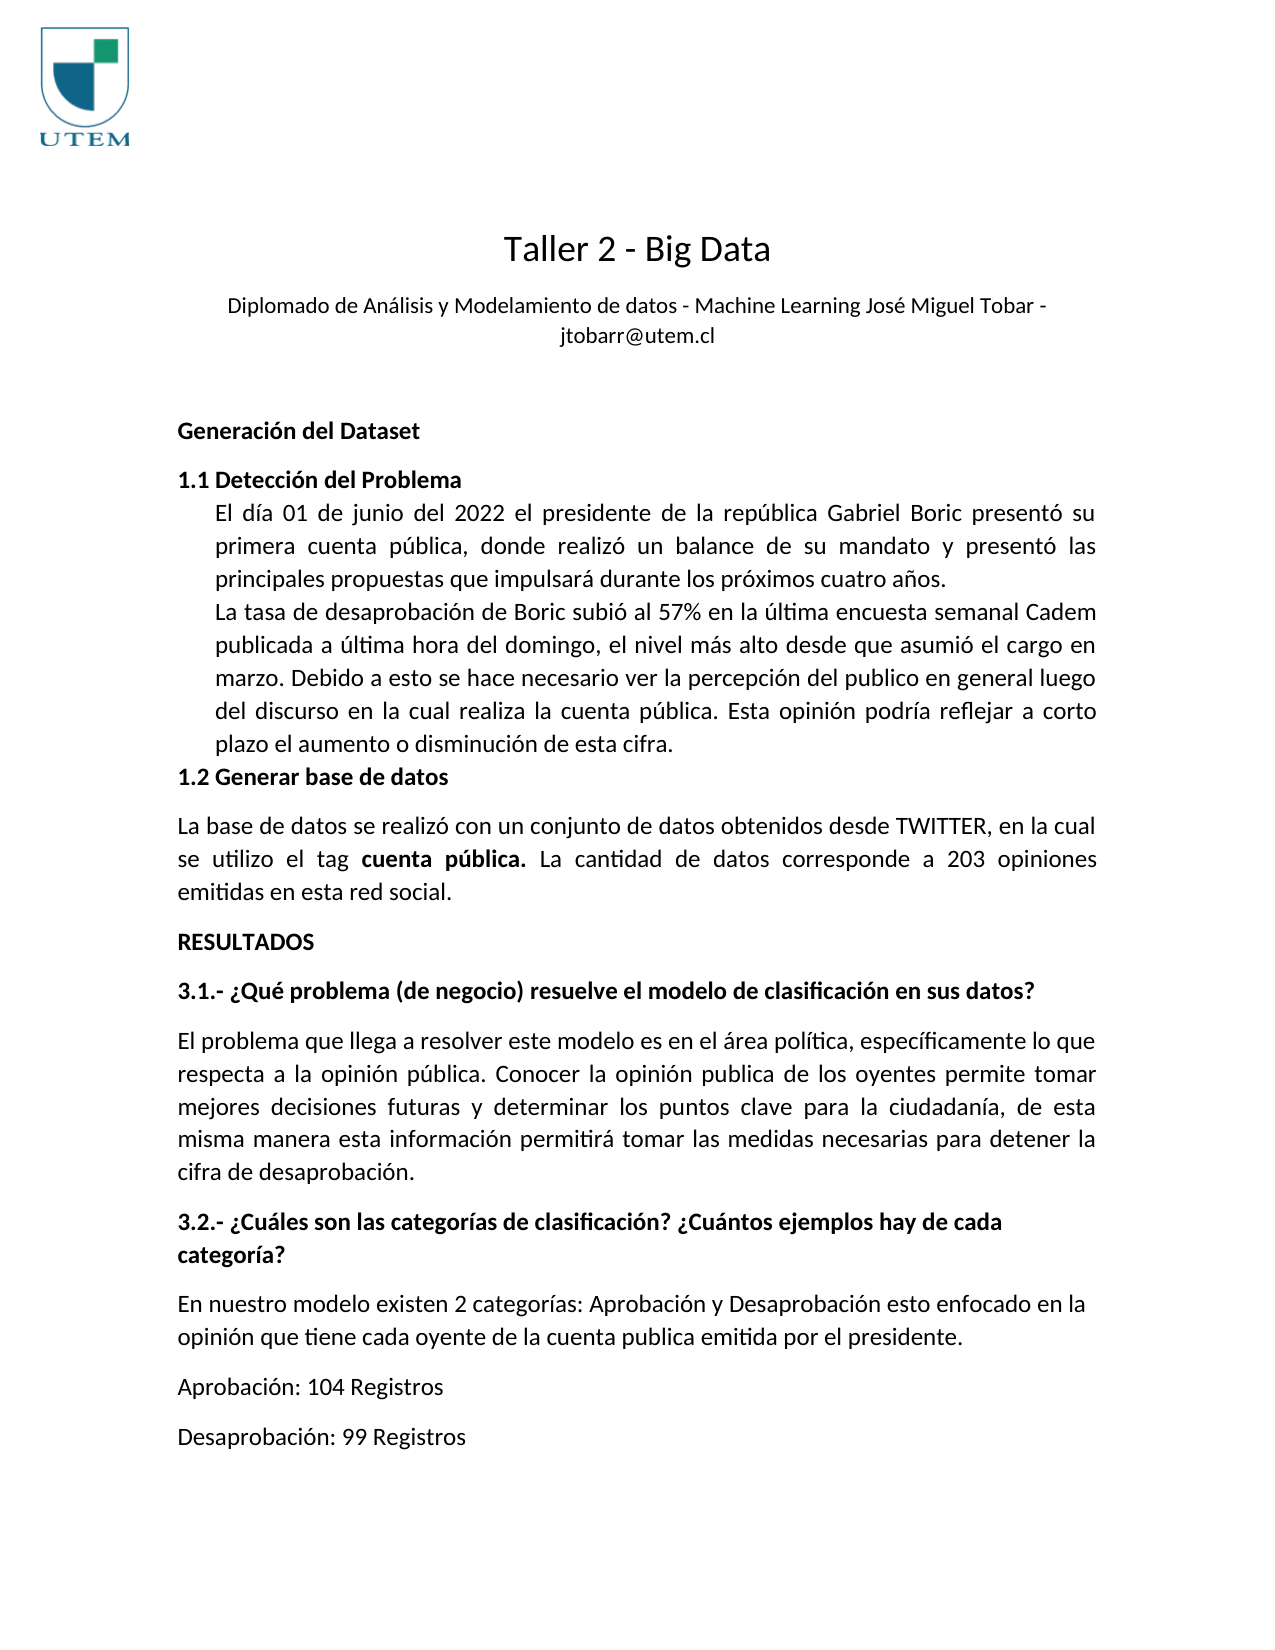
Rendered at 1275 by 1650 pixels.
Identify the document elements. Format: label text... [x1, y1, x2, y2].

text El problema que llega a resolver este modelo es en el área política, específicamente lo que respecta a la opinión pública. Conocer la opinión publica de los oyentes permite tomar mejores decisiones futuras y determinar los puntos clave para la ciudadanía, de esta misma manera esta información permitirá tomar las medidas necesarias para detener la cifra de desaprobación. [177, 1025, 1098, 1187]
text Diplomado de Análisis y Modelamiento de datos - Machine Learning José Miguel Tobar - jtobarr@utem.cl [177, 291, 1098, 349]
text 3.1.- ¿Qué problema (de negocio) resuelve el modelo de clasificación en sus datos? [177, 975, 1098, 1006]
text Generación del Dataset [177, 415, 1098, 445]
picture [38, 27, 129, 143]
list Detección del Problema [177, 464, 1098, 495]
text RESULTADOS [177, 926, 1098, 956]
list La tasa de desaprobación de Boric subió al 57% en la última encuesta semanal Cadem publicada a última hora del domingo, el nivel más alto desde que asumió el cargo en marzo. Debido a esto se hace necesario ver la percepción del publico en general luego del discurso en la cual realiza la cuenta pública. Esta opinión podría reflejar a corto plazo el aumento o disminución de esta cifra. [215, 596, 1098, 758]
text Desaprobación: 99 Registros [177, 1421, 1098, 1451]
text La base de datos se realizó con un conjunto de datos obtenidos desde TWITTER, en la cual se utilizo el tag cuenta pública. La cantidad de datos corresponde a 203 opiniones emitidas en esta red social. [177, 810, 1098, 907]
text En nuestro modelo existen 2 categorías: Aprobación y Desaprobación esto enfocado en la opinión que tiene cada oyente de la cuenta publica emitida por el presidente. [177, 1288, 1098, 1352]
list Generar base de datos [177, 761, 1098, 791]
text Taller 2 - Big Data [177, 225, 1098, 271]
text Aprobación: 104 Registros [177, 1371, 1098, 1402]
text 3.2.- ¿Cuáles son las categorías de clasificación? ¿Cuántos ejemplos hay de cada categoría? [177, 1206, 1098, 1269]
list El día 01 de junio del 2022 el presidente de la república Gabriel Boric presentó su primera cuenta pública, donde realizó un balance de su mandato y presentó las principales propuestas que impulsará durante los próximos cuatro años. [215, 497, 1098, 594]
